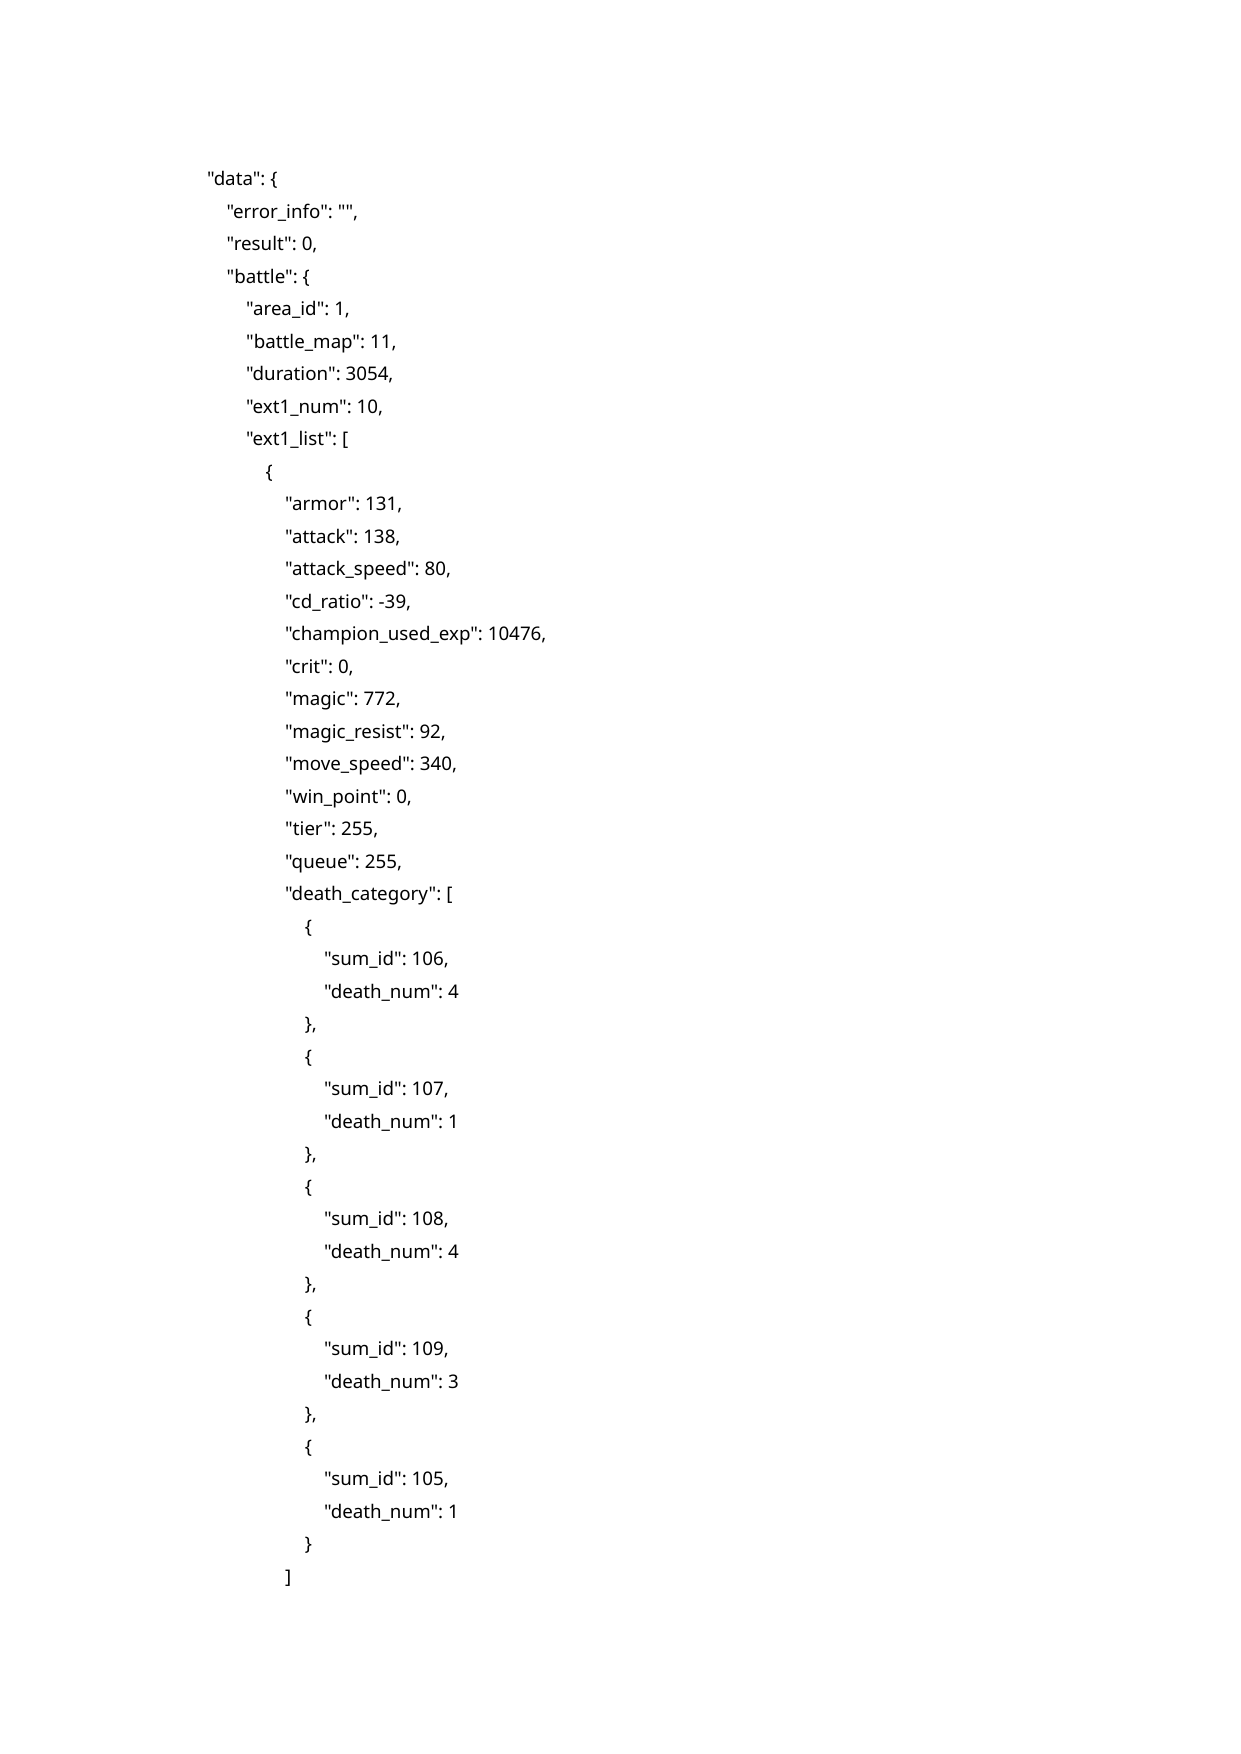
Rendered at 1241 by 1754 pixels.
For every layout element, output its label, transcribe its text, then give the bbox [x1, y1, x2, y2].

text }, [187, 1397, 1053, 1429]
text { [187, 1169, 1053, 1202]
text "death_num": 3 [187, 1364, 1053, 1397]
text "cd_ratio": -39, [187, 584, 1053, 617]
text { [187, 1429, 1053, 1462]
text { [187, 454, 1053, 487]
text }, [187, 1267, 1053, 1299]
text "ext1_list": [ [187, 422, 1053, 454]
text "area_id": 1, [187, 292, 1053, 324]
text "sum_id": 108, [187, 1202, 1053, 1234]
text "win_point": 0, [187, 779, 1053, 812]
text { [187, 1039, 1053, 1072]
text { [187, 1299, 1053, 1332]
text "death_num": 4 [187, 974, 1053, 1007]
text "battle_map": 11, [187, 324, 1053, 357]
text "attack_speed": 80, [187, 552, 1053, 584]
text }, [187, 1007, 1053, 1039]
text "death_category": [ [187, 877, 1053, 909]
text }, [187, 1137, 1053, 1169]
text "queue": 255, [187, 844, 1053, 877]
text "magic_resist": 92, [187, 714, 1053, 747]
text "crit": 0, [187, 649, 1053, 682]
text "error_info": "", [187, 194, 1053, 227]
text "tier": 255, [187, 812, 1053, 844]
text "armor": 131, [187, 487, 1053, 519]
text "death_num": 4 [187, 1234, 1053, 1267]
text "ext1_num": 10, [187, 389, 1053, 422]
text "move_speed": 340, [187, 747, 1053, 779]
text "duration": 3054, [187, 357, 1053, 389]
text "battle": { [187, 259, 1053, 292]
text "champion_used_exp": 10476, [187, 617, 1053, 649]
text "sum_id": 106, [187, 942, 1053, 974]
text "sum_id": 107, [187, 1072, 1053, 1104]
text "death_num": 1 [187, 1494, 1053, 1527]
text "sum_id": 109, [187, 1332, 1053, 1364]
text "death_num": 1 [187, 1104, 1053, 1137]
text { [187, 909, 1053, 942]
text "result": 0, [187, 227, 1053, 259]
text "attack": 138, [187, 519, 1053, 552]
text } [187, 1527, 1053, 1559]
text "sum_id": 105, [187, 1462, 1053, 1494]
text ] [187, 1559, 1053, 1592]
text "data": { [187, 162, 1053, 194]
text "magic": 772, [187, 682, 1053, 714]
